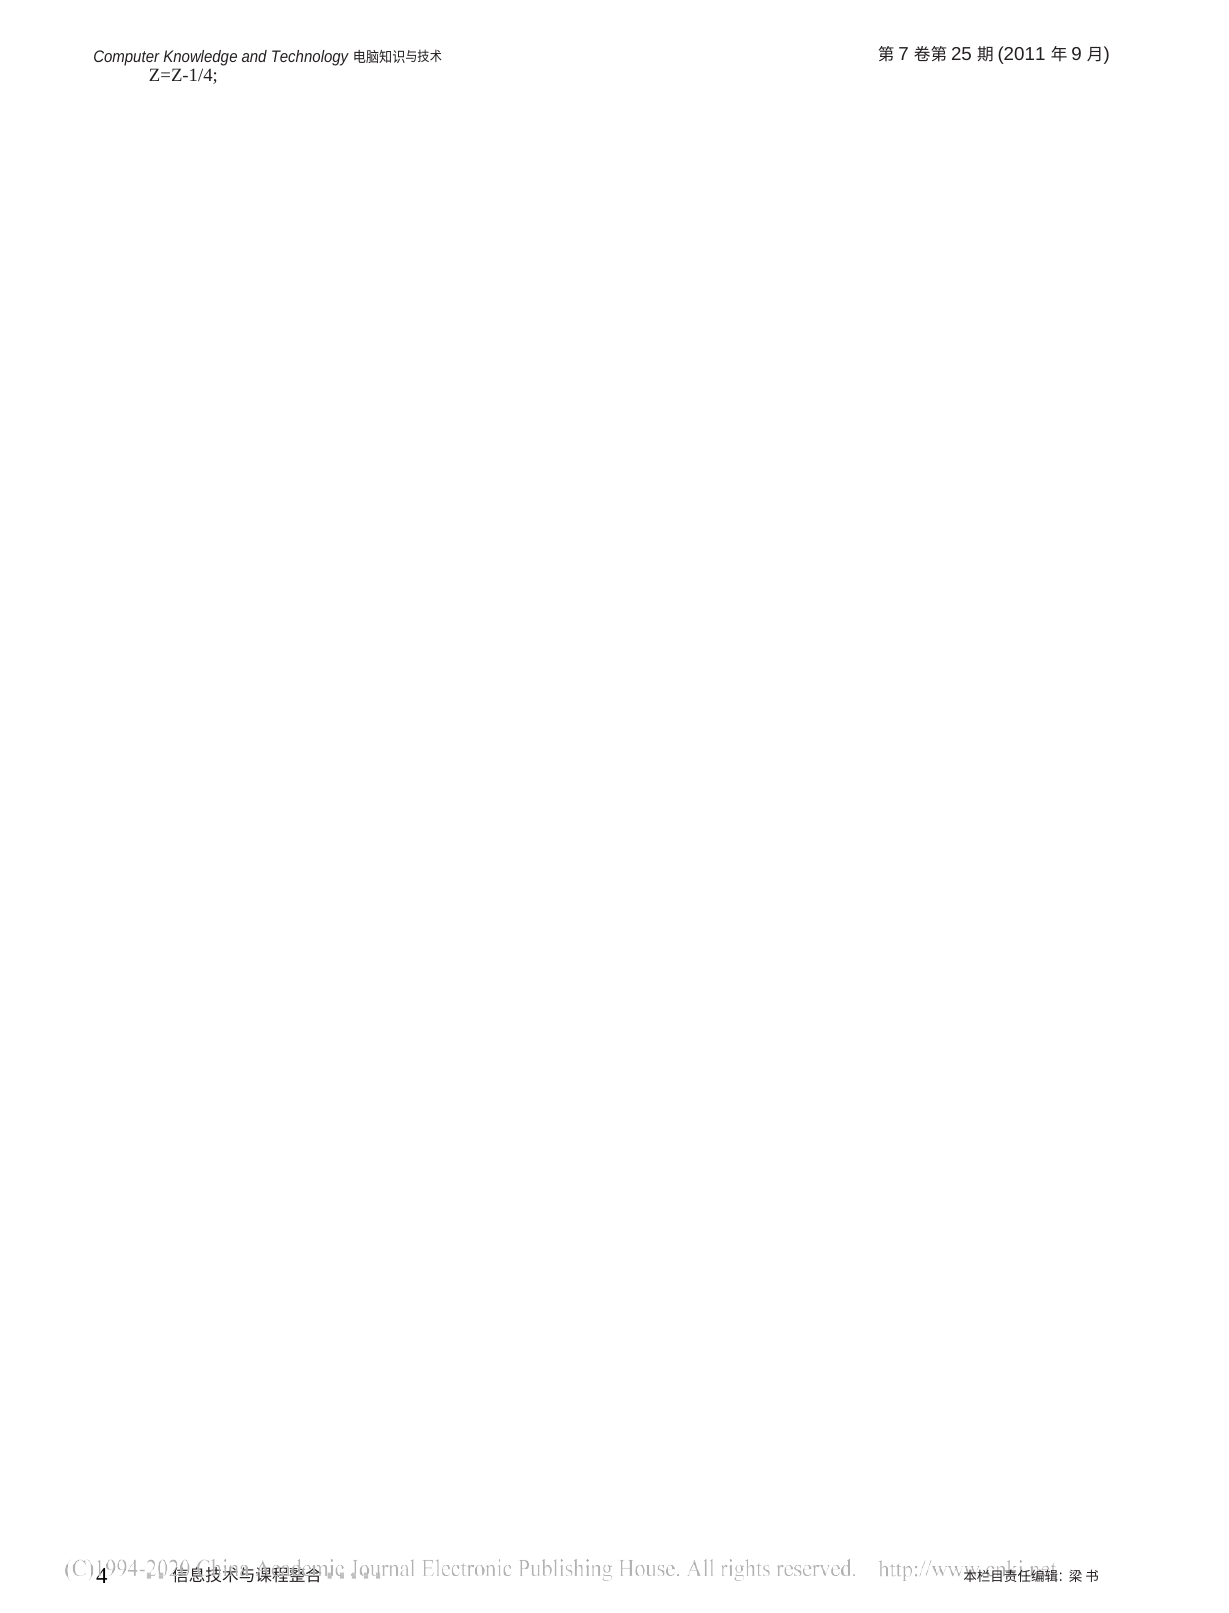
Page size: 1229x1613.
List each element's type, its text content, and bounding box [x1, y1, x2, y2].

picture [878, 1560, 1056, 1581]
picture [65, 1559, 855, 1581]
text Z=Z-1/4; [149, 64, 1147, 86]
